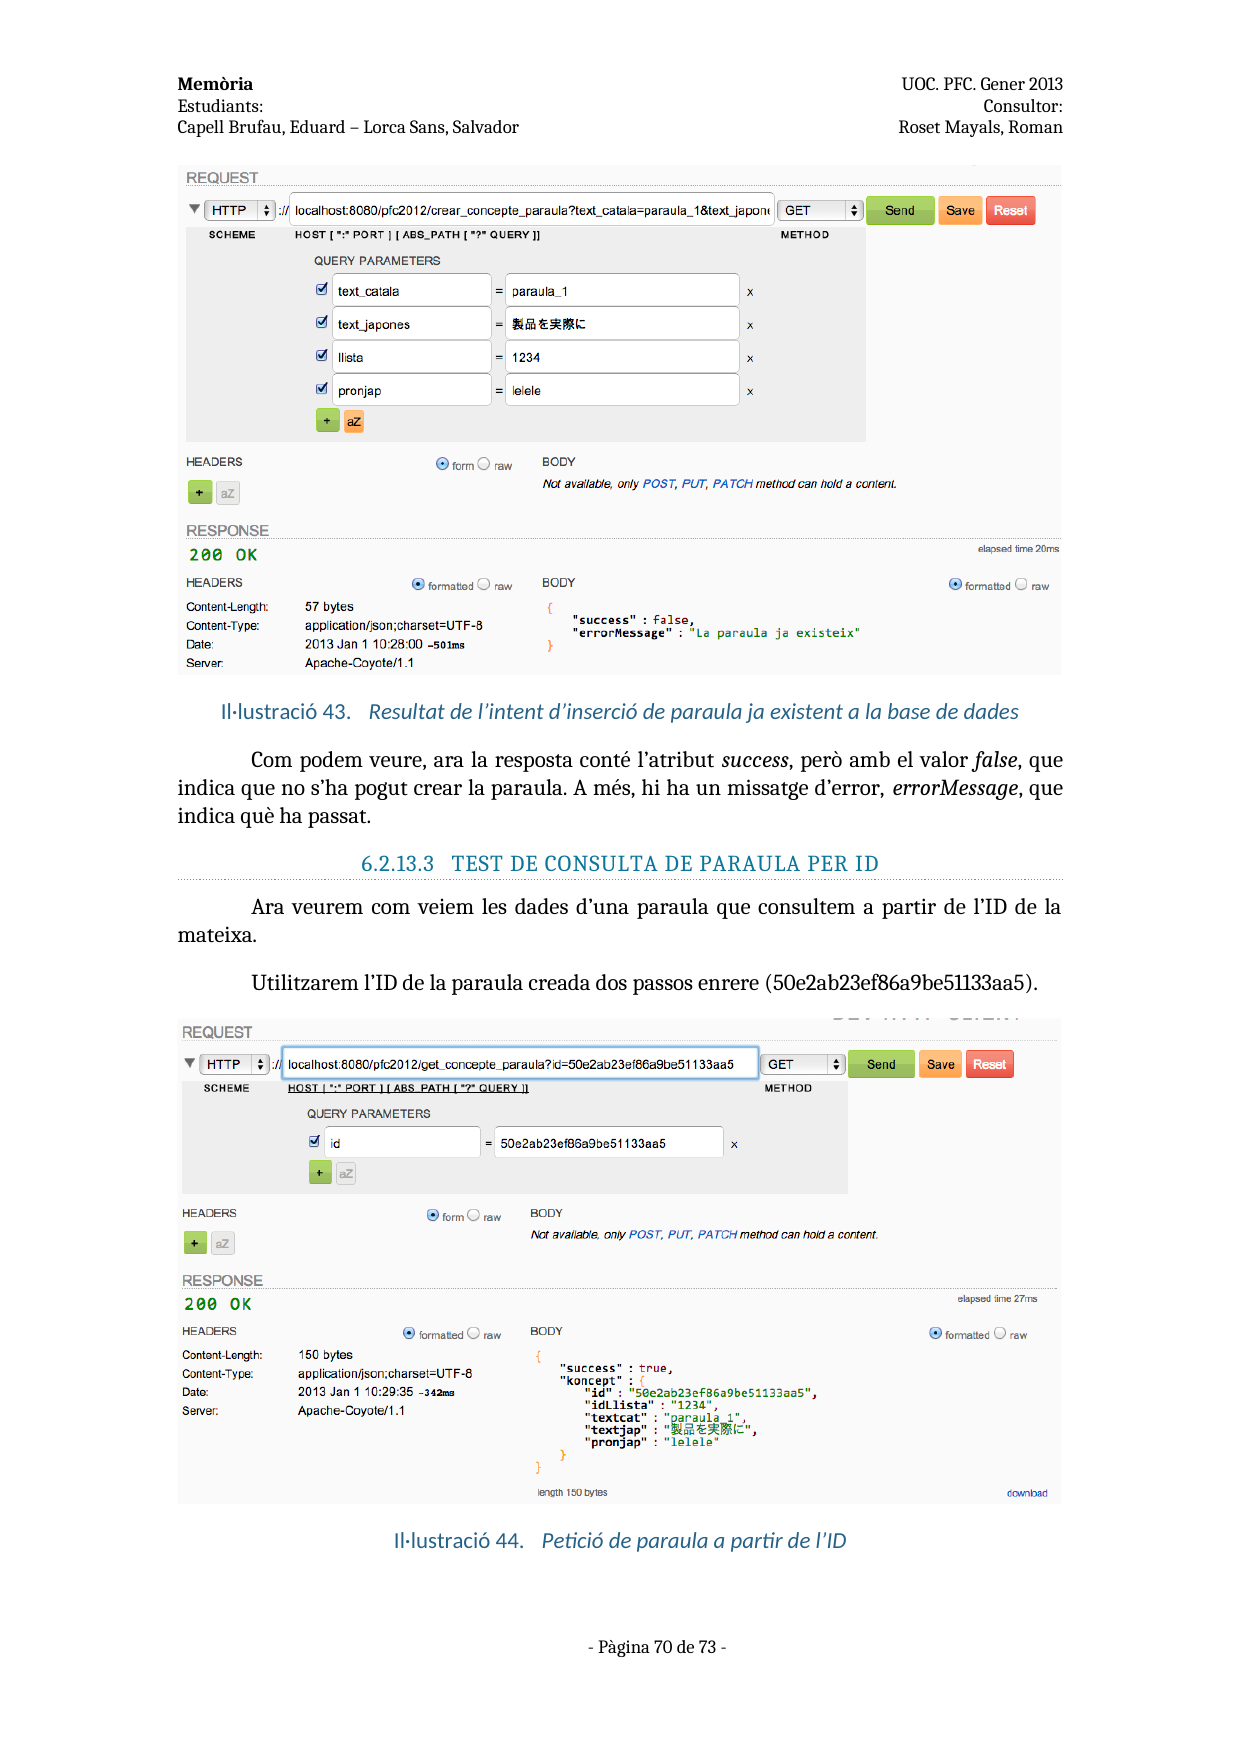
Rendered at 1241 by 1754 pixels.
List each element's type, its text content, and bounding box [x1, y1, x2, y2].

subtitle Test de consulta de paraula per ID [177, 851, 1063, 880]
text Utilitzarem l’ID de la paraula creada dos passos enrere (50e2ab23ef86a9be51133aa5). [177, 970, 1063, 997]
text Ara veurem com veiem les dades d’una paraula que consultem a partir de l’ID de la mateixa. [177, 894, 1063, 948]
picture [177, 165, 1062, 675]
picture [177, 1018, 1062, 1504]
text Petició de paraula a partir de l’ID [177, 1526, 1063, 1554]
text Com podem veure, ara la resposta conté l’atribut success, però amb el valor false, que indica que no s’ha pogut crear la paraula. A més, hi ha un missatge d’error, errorMessage, que indica què ha passat. [177, 747, 1063, 829]
text Resultat de l’intent d’inserció de paraula ja existent a la base de dades [177, 697, 1063, 725]
